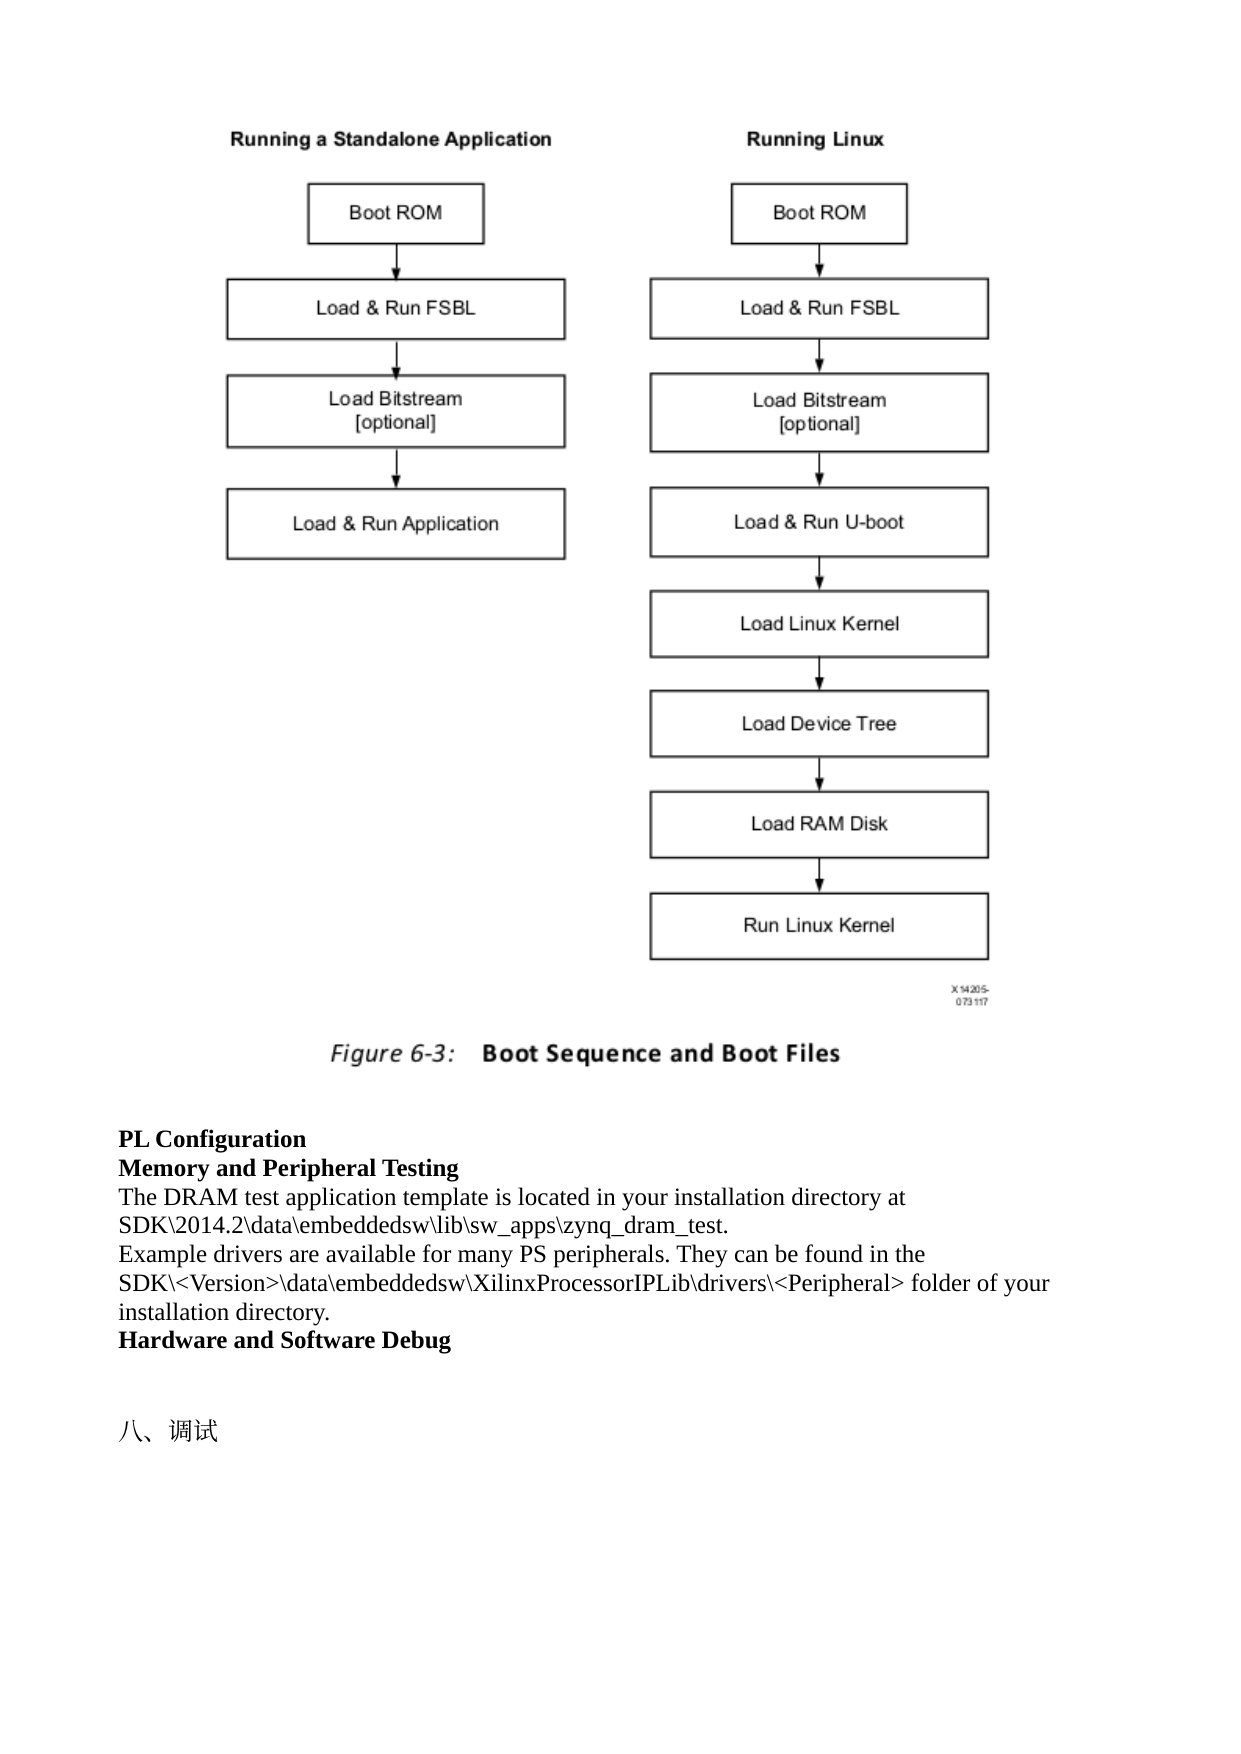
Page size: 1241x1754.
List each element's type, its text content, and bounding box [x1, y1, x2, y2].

text Memory and Peripheral Testing [118, 1153, 1122, 1182]
text 八、调试 [118, 1412, 1122, 1448]
picture [210, 118, 1030, 1076]
text Hardware and Software Debug [118, 1326, 1122, 1354]
text SDK\<Version>\data\embeddedsw\XilinxProcessorIPLib\drivers\<Peripheral> folder of your installation directory. [118, 1268, 1122, 1326]
text SDK\2014.2\data\embeddedsw\lib\sw_apps\zynq_dram_test. [118, 1211, 1122, 1239]
text Example drivers are available for many PS peripherals. They can be found in the [118, 1239, 1122, 1268]
text The DRAM test application template is located in your installation directory at [118, 1182, 1122, 1211]
text PL Configuration [118, 1124, 1122, 1153]
